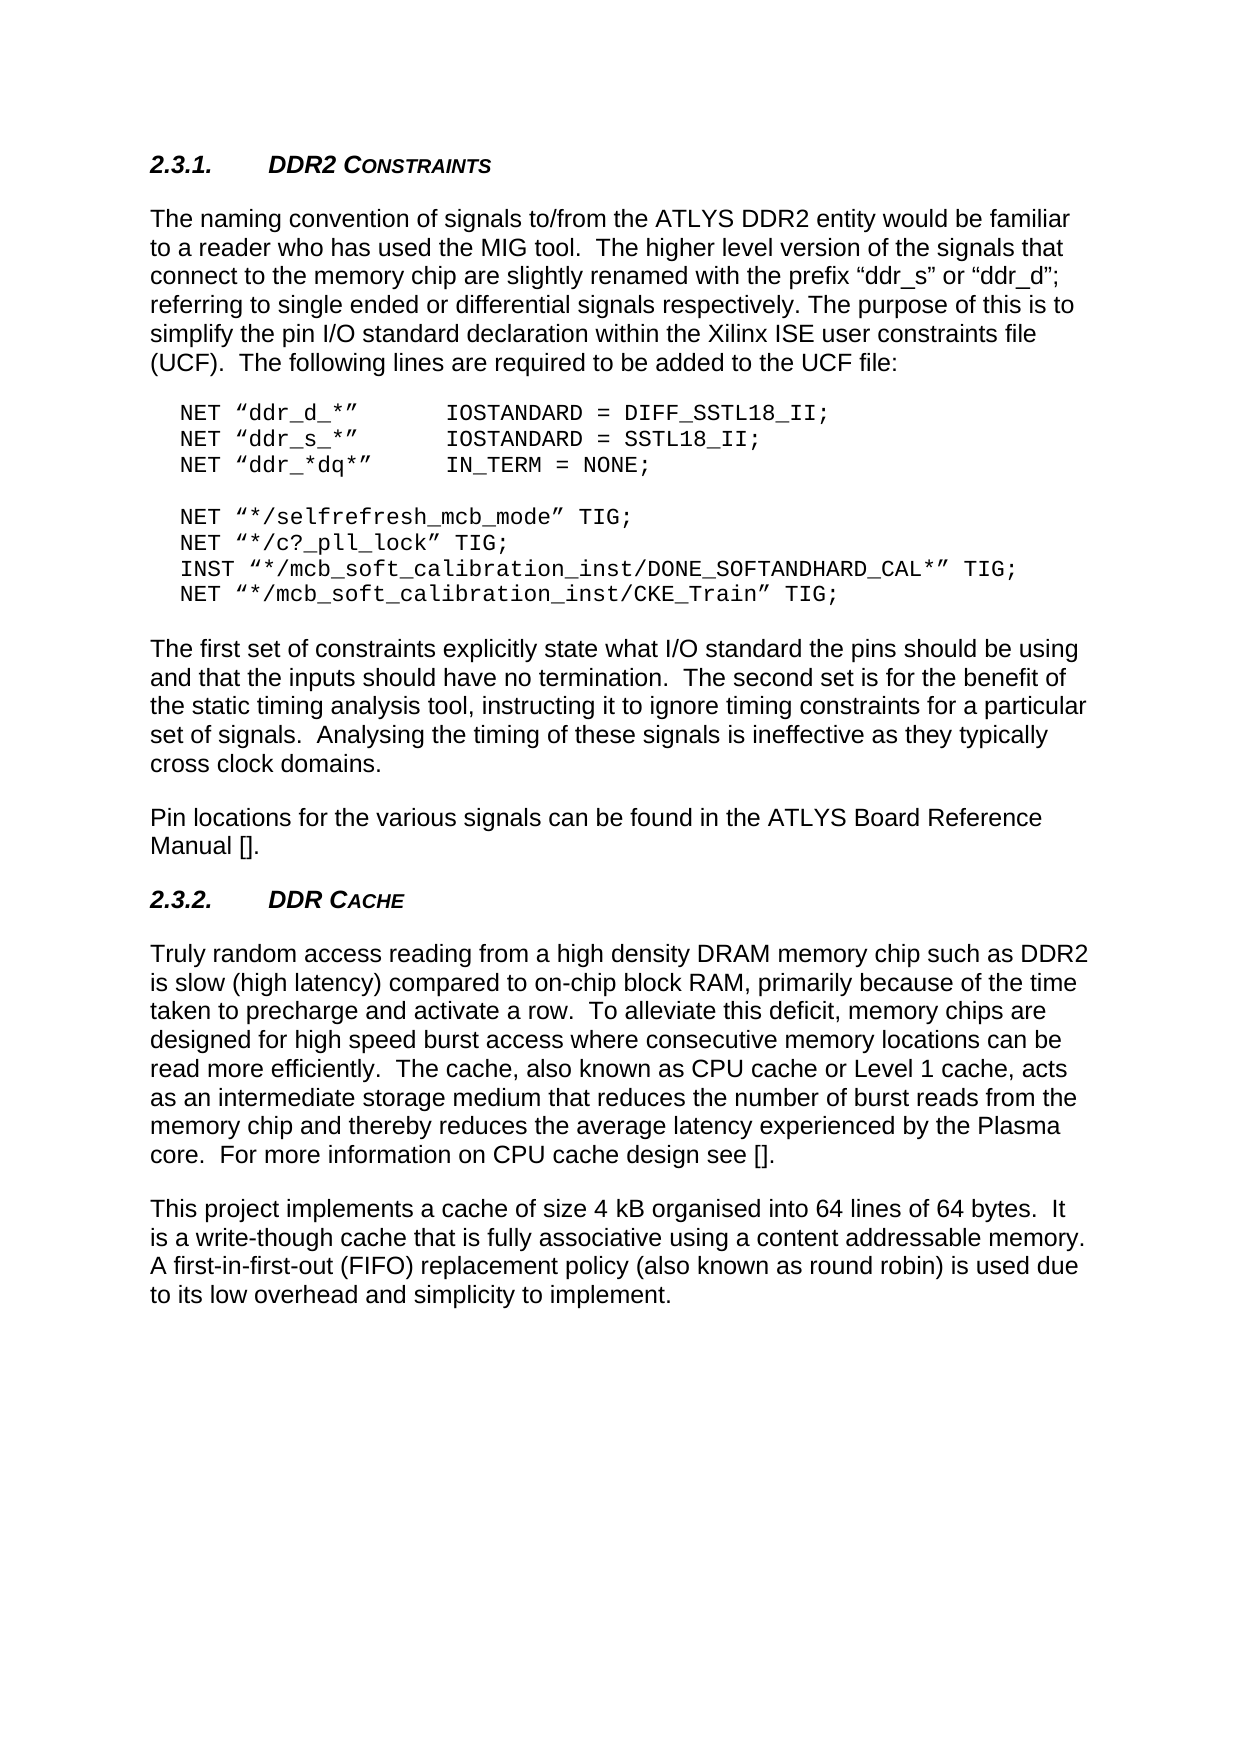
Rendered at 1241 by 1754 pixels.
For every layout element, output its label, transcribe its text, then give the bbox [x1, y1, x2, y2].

text INST “*/mcb_soft_calibration_inst/DONE_SOFTANDHARD_CAL*” TIG; [179, 557, 1090, 583]
text The naming convention of signals to/from the ATLYS DDR2 entity would be familiar to a reader who has used the MIG tool. The higher level version of the signals that connect to the memory chip are slightly renamed with the prefix “ddr_s” or “ddr_d”; referring to single ended or differential signals respectively. The purpose of this is to simplify the pin I/O standard declaration within the Xilinx ISE user constraints file (UCF). The following lines are required to be added to the UCF file: [150, 204, 1090, 376]
text Truly random access reading from a high density DRAM memory chip such as DDR2 is slow (high latency) compared to on-chip block RAM, primarily because of the time taken to precharge and activate a row. To alleviate this deficit, memory chips are designed for high speed burst access where consecutive memory locations can be read more efficiently. The cache, also known as CPU cache or Level 1 cache, acts as an intermediate storage medium that reduces the number of burst reads from the memory chip and thereby reduces the average latency experienced by the Plasma core. For more information on CPU cache design see [7]. [150, 939, 1090, 1169]
text NET “ddr_*dq*” IN_TERM = NONE; [179, 453, 1090, 479]
text NET “*/mcb_soft_calibration_inst/CKE_Train” TIG; [179, 583, 1090, 609]
text NET “ddr_s_*” IOSTANDARD = SSTL18_II; [179, 427, 1090, 453]
text NET “*/selfrefresh_mcb_mode” TIG; [179, 505, 1090, 531]
text NET “ddr_d_*” IOSTANDARD = DIFF_SSTL18_II; [179, 401, 1090, 427]
text The first set of constraints explicitly state what I/O standard the pins should be using and that the inputs should have no termination. The second set is for the benefit of the static timing analysis tool, instructing it to ignore timing constraints for a particular set of signals. Analysing the timing of these signals is ineffective as they typically cross clock domains. [150, 634, 1090, 777]
subtitle DDR Cache [150, 885, 1090, 914]
subtitle DDR2 Constraints [150, 150, 1090, 179]
text NET “*/c?_pll_lock” TIG; [179, 531, 1090, 557]
text Pin locations for the various signals can be found in the ATLYS Board Reference Manual [6]. [150, 802, 1090, 860]
text This project implements a cache of size 4 kB organised into 64 lines of 64 bytes. It is a write-though cache that is fully associative using a content addressable memory. A first-in-first-out (FIFO) replacement policy (also known as round robin) is used due to its low overhead and simplicity to implement. [150, 1194, 1090, 1309]
